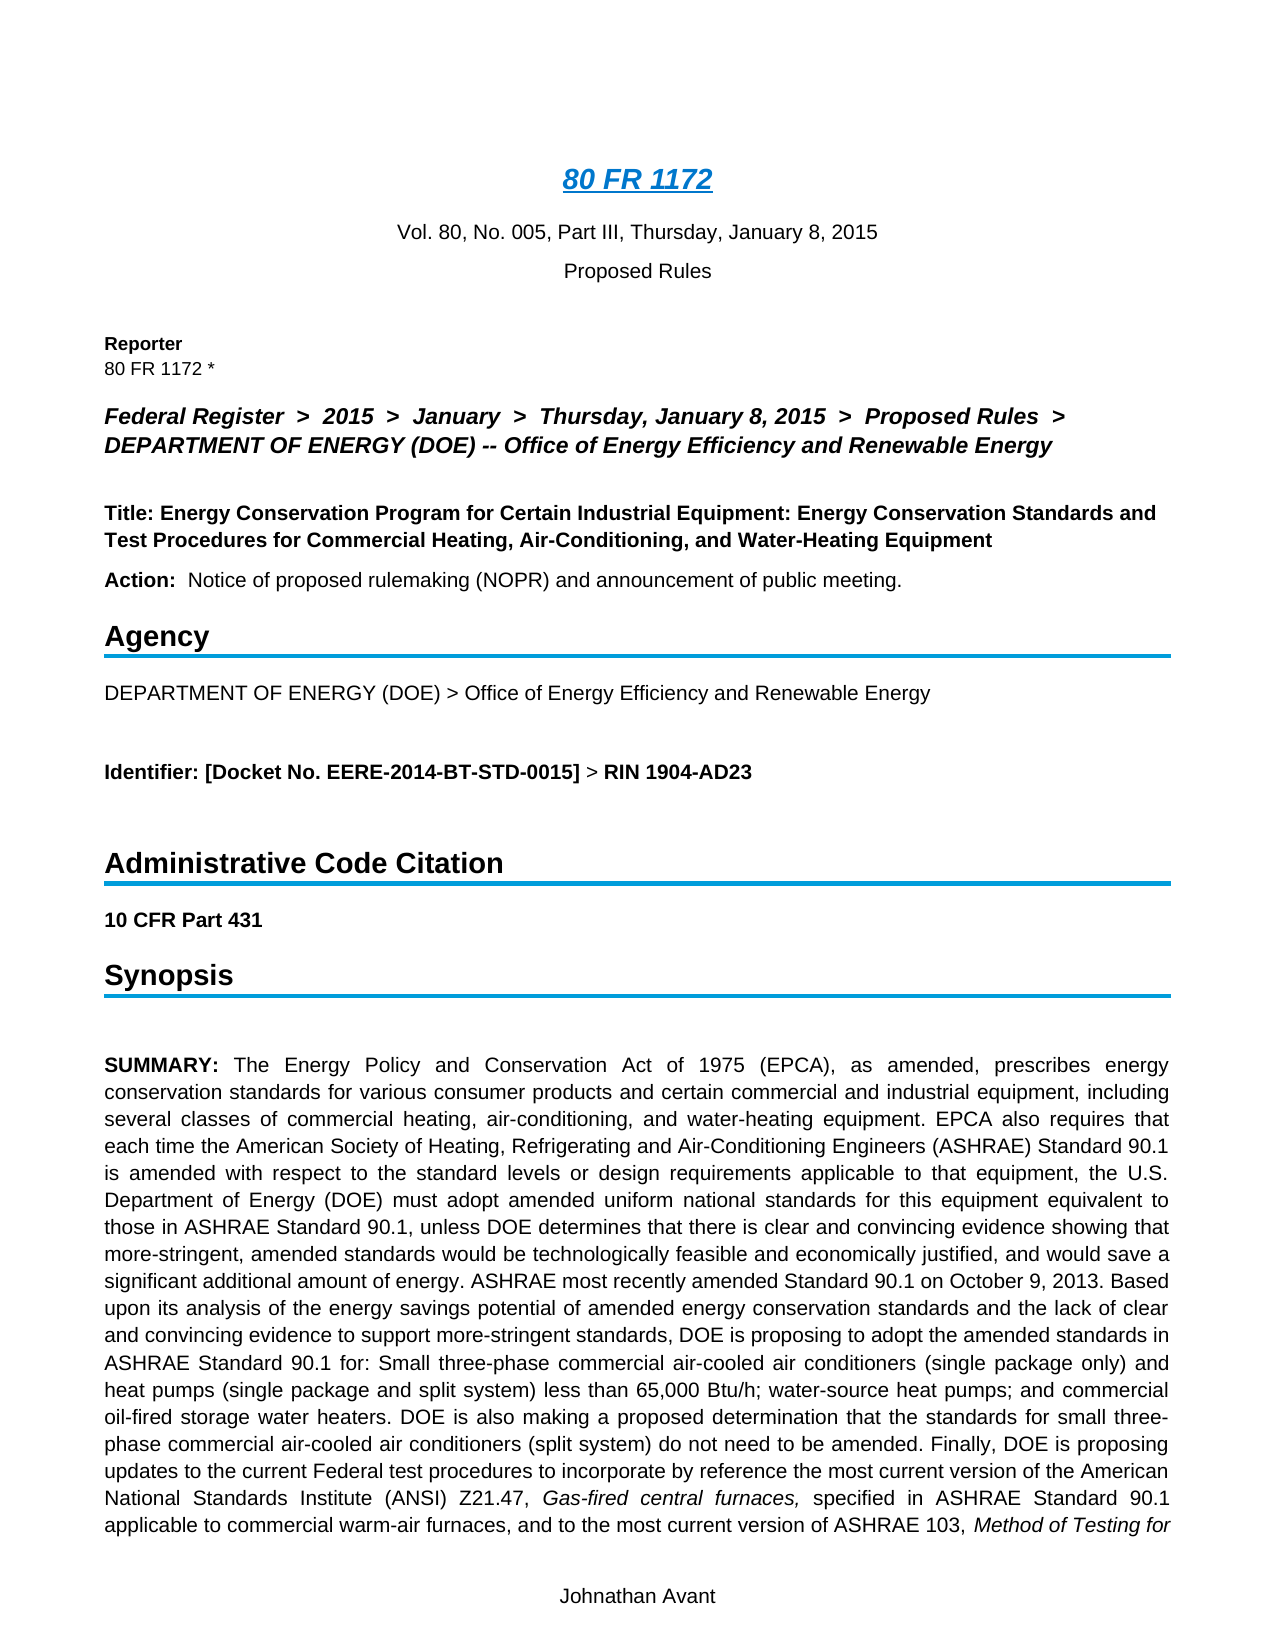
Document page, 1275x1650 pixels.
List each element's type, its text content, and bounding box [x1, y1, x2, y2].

text 10 CFR Part 431 [104, 904, 1171, 931]
text Proposed Rules [104, 256, 1171, 283]
text Action: Notice of proposed rulemaking (NOPR) and announcement of public meeting. [104, 564, 1171, 592]
text 80 FR 1172 * [104, 354, 1171, 379]
text Title: Energy Conservation Program for Certain Industrial Equipment: Energy Conservation Standards and Test Procedures for Commercial Heating, Air-Conditioning, and Water-Heating Equipment [104, 471, 1171, 552]
subtitle 80 FR 1172 [104, 160, 1171, 196]
text Identifier: [Docket No. EERE-2014-BT-STD-0015] > RIN 1904-AD23 [104, 729, 1171, 783]
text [104, 1049, 1171, 1537]
text Federal Register > 2015 > January > Thursday, January 8, 2015 > Proposed Rules > DEPARTMENT OF ENERGY (DOE) -- Office of Energy Efficiency and Renewable Energy [104, 400, 1171, 458]
text Administrative Code Citation [104, 808, 1171, 879]
text Vol. 80, No. 005, Part III, Thursday, January 8, 2015 [104, 217, 1171, 244]
text Reporter [104, 329, 1171, 354]
text Synopsis [104, 956, 1171, 992]
text Agency [104, 617, 1171, 652]
text DEPARTMENT OF ENERGY (DOE) > Office of Energy Efficiency and Renewable Energy [104, 677, 1171, 704]
